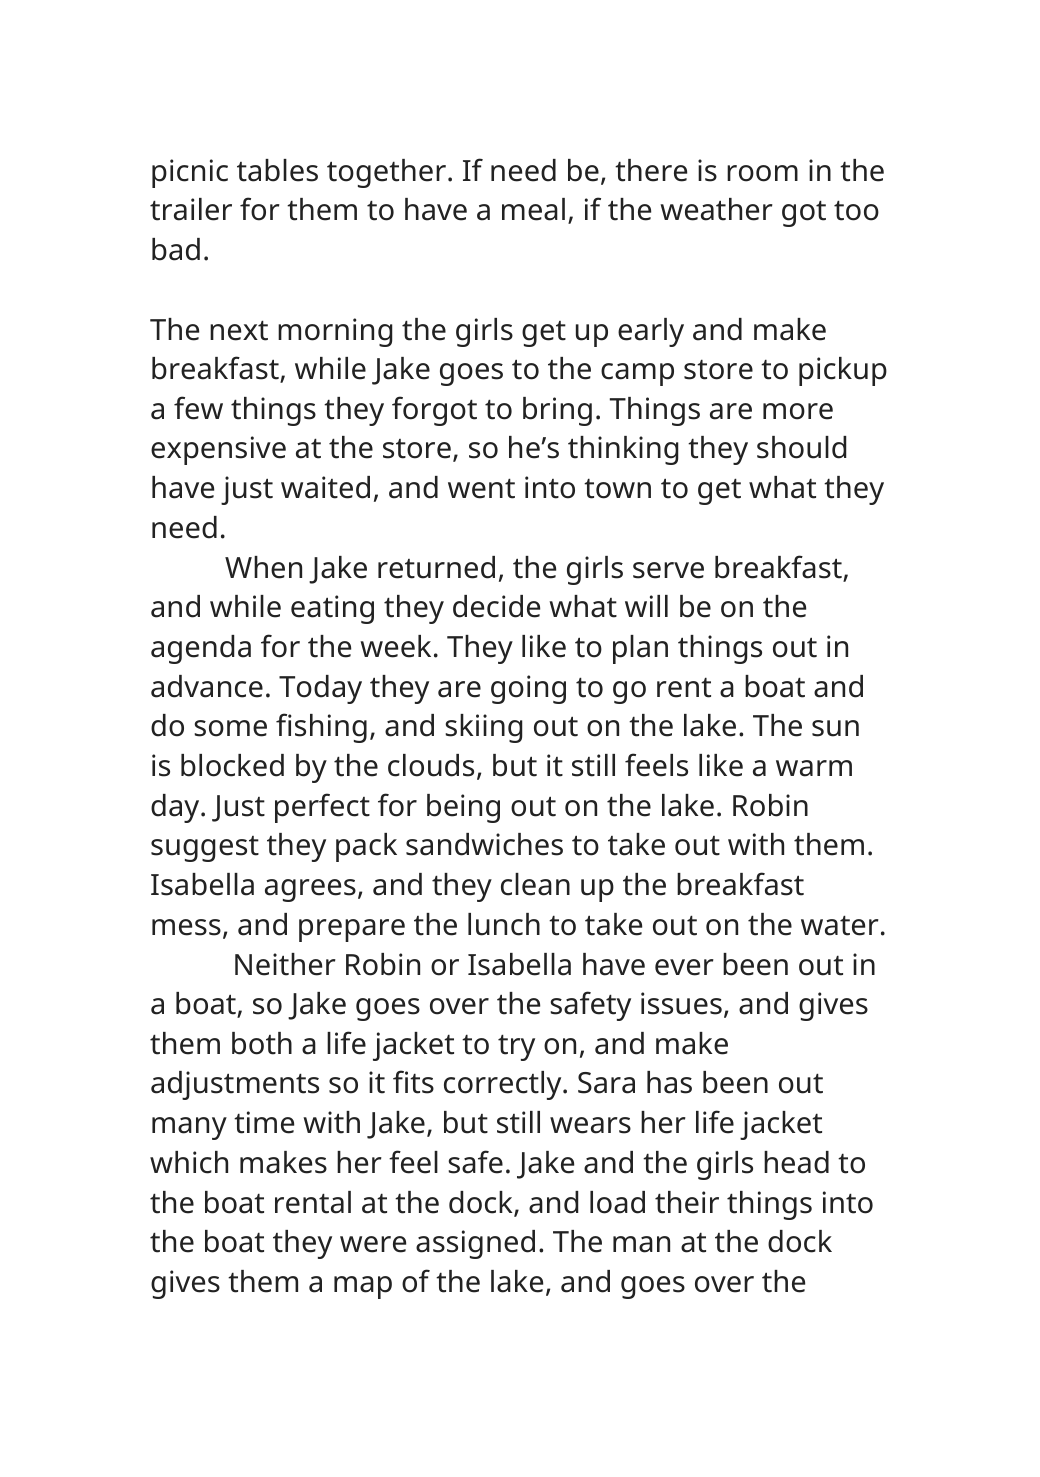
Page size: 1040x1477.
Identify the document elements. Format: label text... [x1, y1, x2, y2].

text The next morning the girls get up early and make breakfast, while Jake goes to the camp store to pickup a few things they forgot to bring. Things are more expensive at the store, so he’s thinking they should have just waited, and went into town to get what they need. [150, 388, 889, 547]
text When Jake returned, the girls serve breakfast, and while eating they decide what will be on the agenda for the week. They like to plan things out in advance. Today they are going to go rent a boat and do some fishing, and skiing out on the lake. The sun is blocked by the clouds, but it still feels like a warm day. Just perfect for being out on the lake. Robin suggest they pack sandwiches to take out with them. Isabella agrees, and they clean up the breakfast mess, and prepare the lunch to take out on the water. [805, 547, 889, 944]
text The next morning the girls get up early and make breakfast, while Jake goes to the camp store to pickup a few things they forgot to bring. Things are more expensive at the store, so he’s thinking they should have just waited, and went into town to get what they need. [150, 309, 889, 349]
